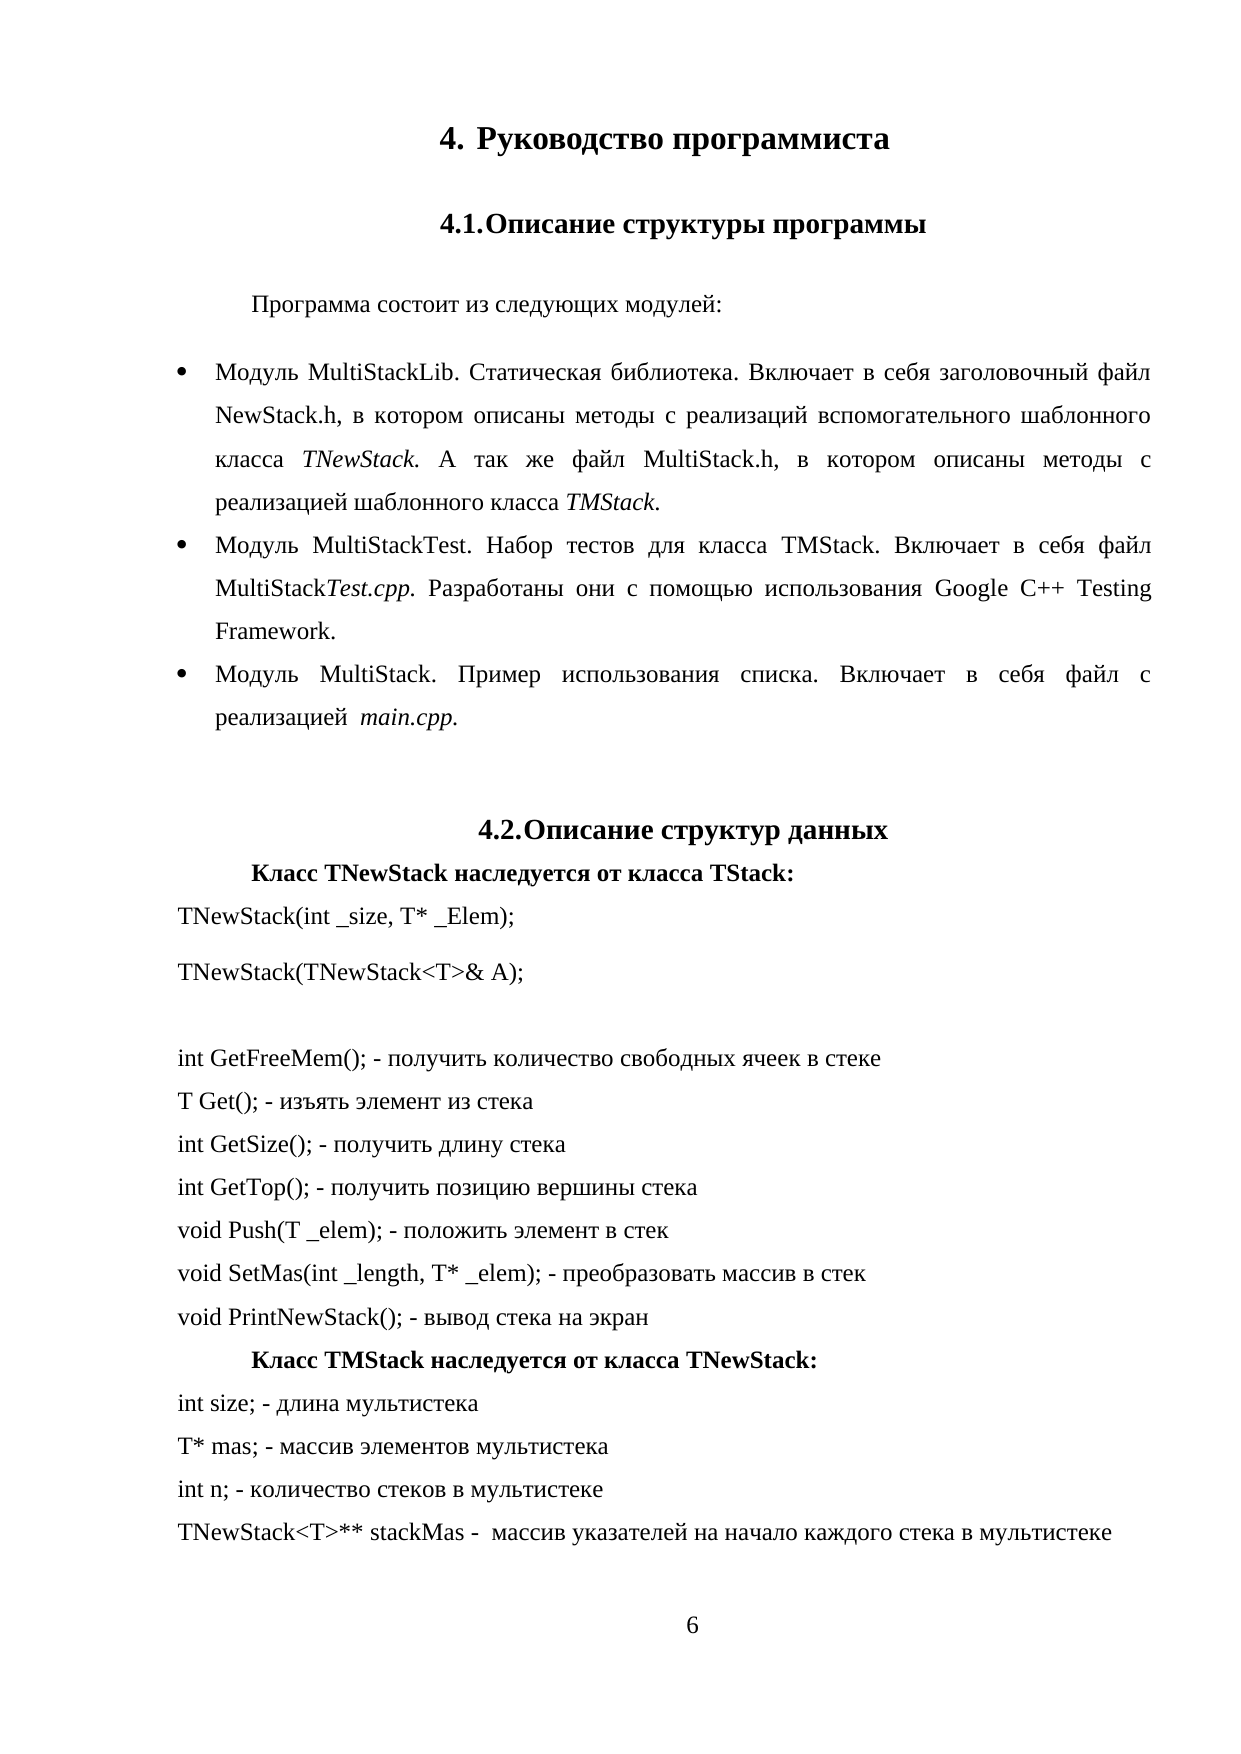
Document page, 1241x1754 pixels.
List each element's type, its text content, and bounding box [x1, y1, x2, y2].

subtitle Руководство программиста [177, 118, 1152, 156]
subtitle Описание структур данных [215, 812, 1152, 845]
text TNewStack<T>** stackMas - массив указателей на начало каждого стека в мультистеке [177, 1517, 1152, 1546]
subtitle Описание структуры программы [215, 206, 1152, 240]
text Программа состоит из следующих модулей: [177, 289, 1152, 318]
text void SetMas(int _length, T* _elem); - преобразовать массив в стек [177, 1258, 1152, 1287]
text int GetFreeMem(); - получить количество свободных ячеек в стеке [177, 1043, 1152, 1072]
text Класс TMStack наследуется от класса TNewStack: [177, 1345, 1152, 1373]
list Модуль MultiStackTest. Набор тестов для класса TMStack. Включает в себя файл MultiStackTest.cpp. Разработаны они с помощью использования Google C++ Testing Framework. [177, 530, 1152, 645]
text int n; - количество стеков в мультистеке [177, 1474, 1152, 1503]
text T* mas; - массив элементов мультистека [177, 1431, 1152, 1460]
list Модуль MultiStackLib. Статическая библиотека. Включает в себя заголовочный файл NewStack.h, в котором описаны методы с реализаций вспомогательного шаблонного класса TNewStack. А так же файл MultiStack.h, в котором описаны методы с реализацией шаблонного класса TMStack. [177, 357, 1152, 516]
text Класс TNewStack наследуется от класса TStack: [177, 858, 1152, 887]
text int GetTop(); - получить позицию вершины стека [177, 1172, 1152, 1201]
text void PrintNewStack(); - вывод стека на экран [177, 1302, 1152, 1330]
text T Get(); - изъять элемент из стека [177, 1086, 1152, 1115]
text int size; - длина мультистека [177, 1388, 1152, 1417]
text TNewStack(int _size, T* _Elem); [177, 901, 1152, 930]
list Модуль MultiStack. Пример использования списка. Включает в себя файл с реализацией main.cpp. [177, 659, 1152, 731]
text void Push(T _elem); - положить элемент в стек [177, 1215, 1152, 1244]
text TNewStack(TNewStack<T>& A); [177, 957, 1152, 985]
text int GetSize(); - получить длину стека [177, 1129, 1152, 1158]
